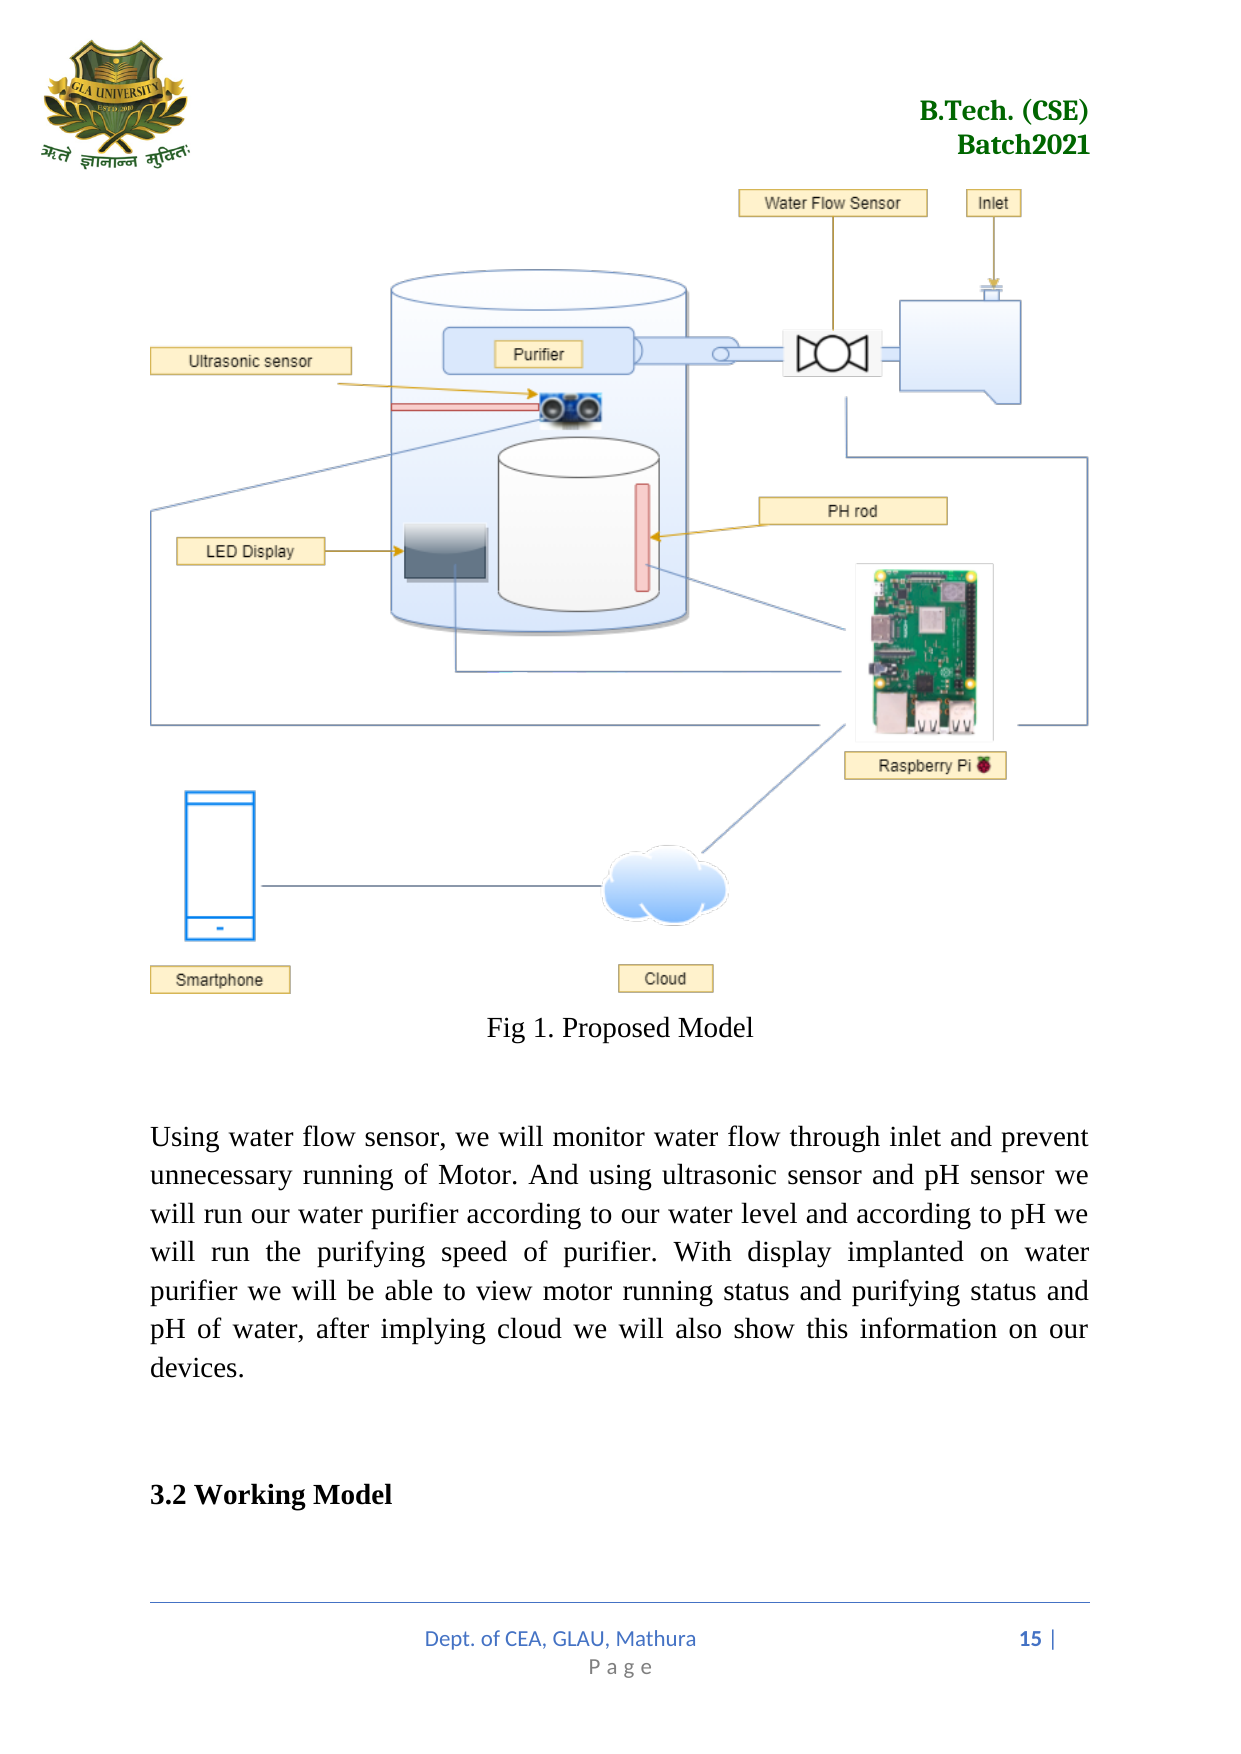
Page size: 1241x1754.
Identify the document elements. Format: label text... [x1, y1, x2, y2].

picture [40, 30, 194, 171]
text Fig 1. Proposed Model [150, 1010, 1090, 1043]
text 3.2 Working Model [150, 1477, 1090, 1511]
text Using water flow sensor, we will monitor water flow through inlet and prevent unnecessary running of Motor. And using ultrasonic sensor and pH sensor we will run our water purifier according to our water level and according to pH we will run the purifying speed of purifier. With display implanted on water purifier we will be able to view motor running status and purifying status and pH of water, after implying cloud we will also show this information on our devices. [150, 1119, 1090, 1383]
picture [150, 189, 1091, 994]
